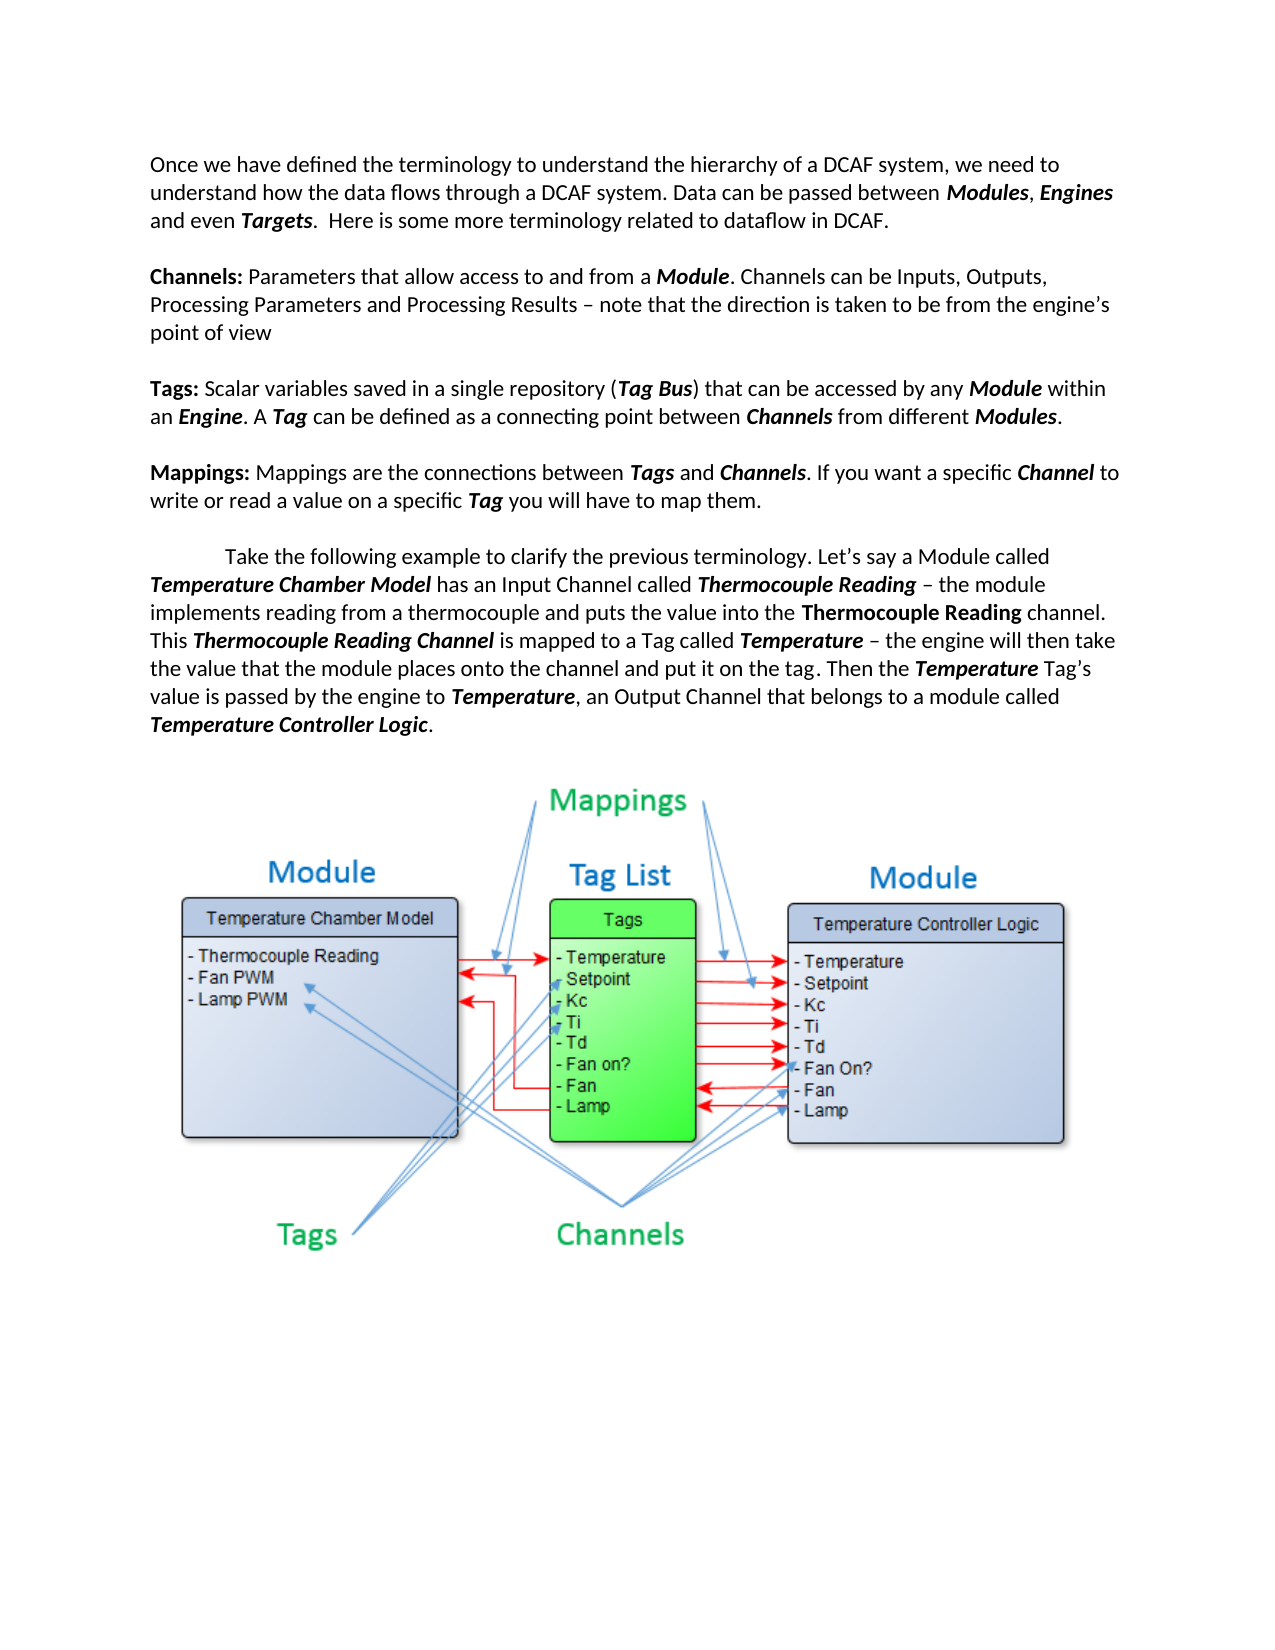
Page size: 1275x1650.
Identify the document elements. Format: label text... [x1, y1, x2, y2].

text Tags: Scalar variables saved in a single repository (Tag Bus) that can be accessed by any Module within an Engine. A Tag can be defined as a connecting point between Channels from different Modules. [150, 374, 1125, 430]
picture [150, 766, 1079, 1261]
text Channels: Parameters that allow access to and from a Module. Channels can be Inputs, Outputs, Processing Parameters and Processing Results – note that the direction is taken to be from the engine’s point of view [150, 262, 1125, 346]
text Take the following example to clarify the previous terminology. Let’s say a Module called Temperature Chamber Model has an Input Channel called Thermocouple Reading – the module implements reading from a thermocouple and puts the value into the Thermocouple Reading channel. This Thermocouple Reading Channel is mapped to a Tag called Temperature – the engine will then take the value that the module places onto the channel and put it on the tag. Then the Temperature Tag’s value is passed by the engine to Temperature, an Output Channel that belongs to a module called Temperature Controller Logic. [150, 542, 1125, 738]
text Mappings: Mappings are the connections between Tags and Channels. If you want a specific Channel to write or read a value on a specific Tag you will have to map them. [150, 458, 1125, 514]
text Once we have defined the terminology to understand the hierarchy of a DCAF system, we need to understand how the data flows through a DCAF system. Data can be passed between Modules, Engines and even Targets. Here is some more terminology related to dataflow in DCAF. [150, 150, 1125, 234]
